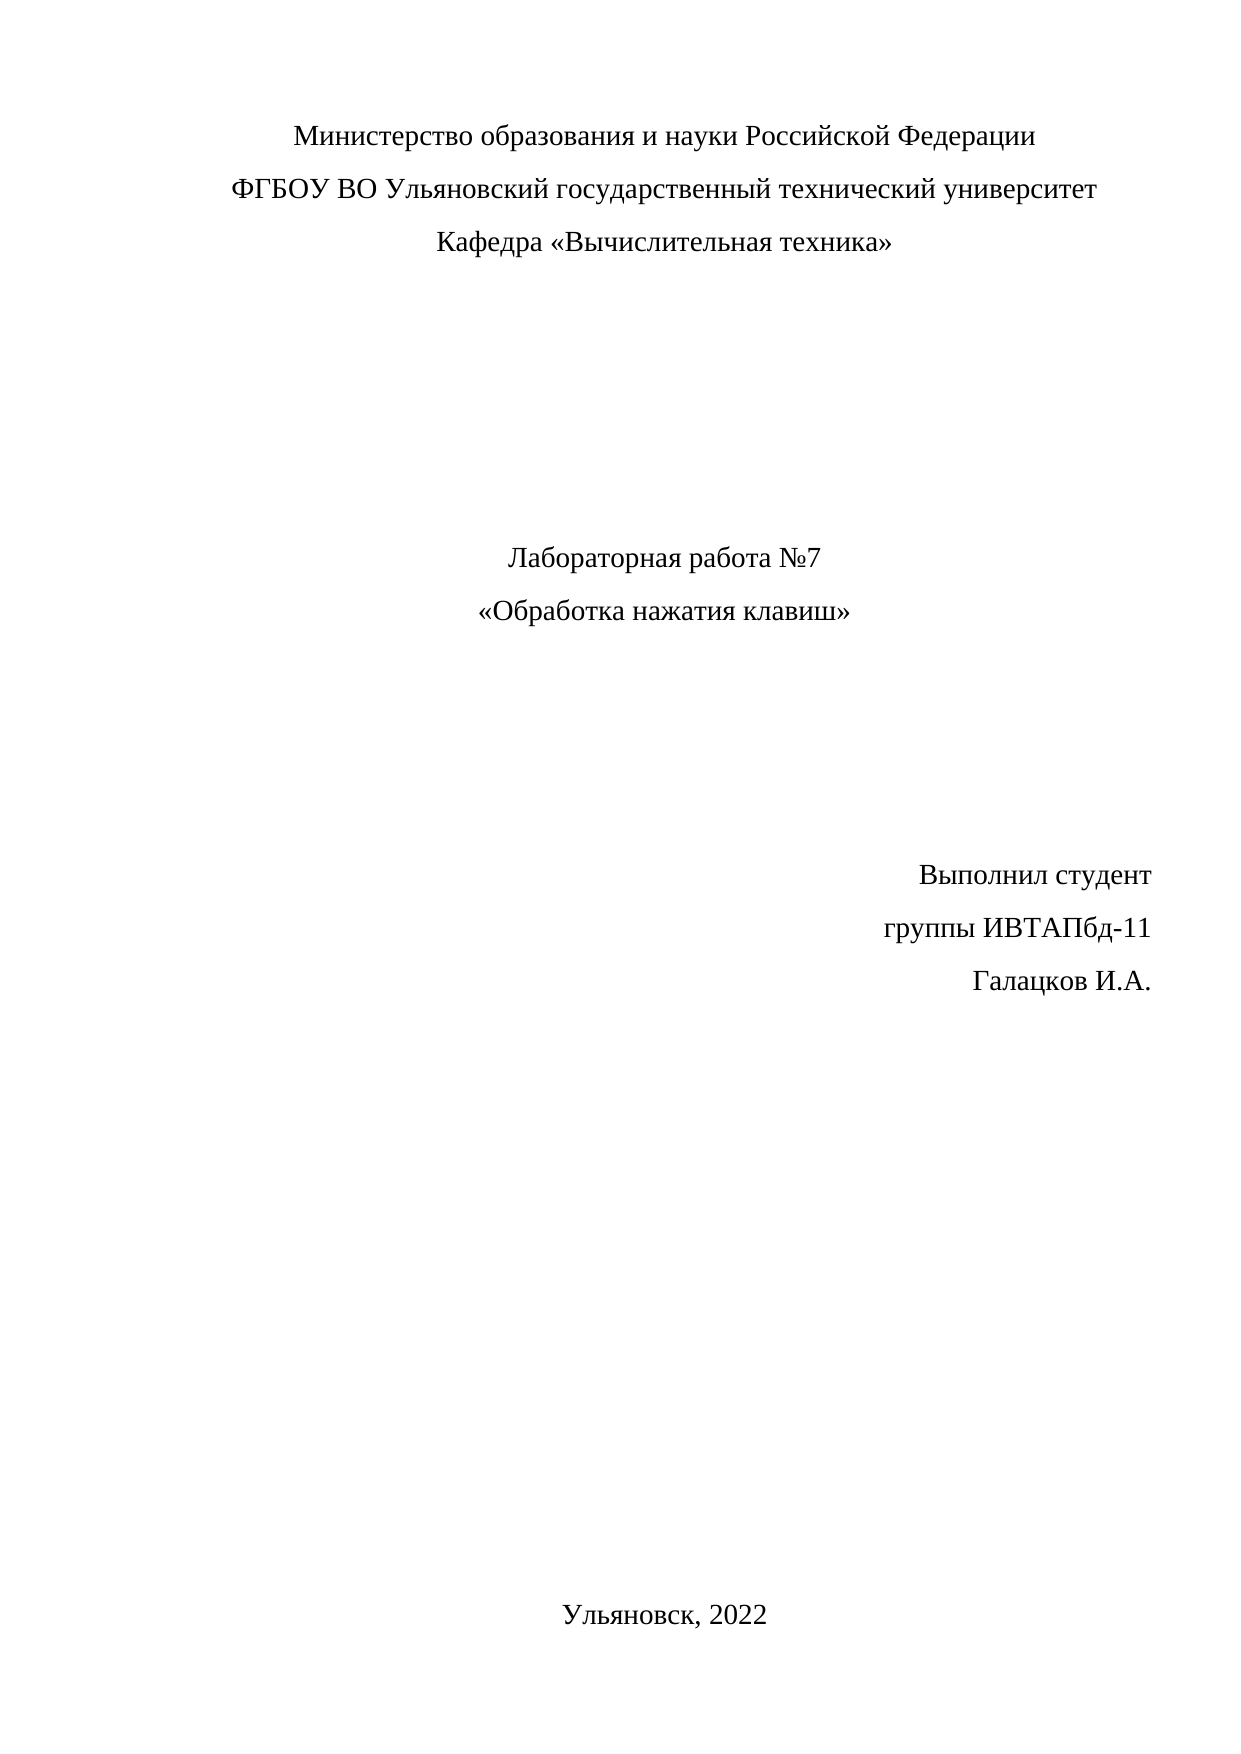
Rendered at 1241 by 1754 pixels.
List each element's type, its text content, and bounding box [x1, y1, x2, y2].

text Кафедра «Вычислительная техника» [177, 224, 1152, 257]
text «Обработка нажатия клавиш» [177, 593, 1152, 627]
text Выполнил студент [177, 857, 1152, 891]
text группы ИВТАПбд-11 [177, 910, 1152, 944]
text Лабораторная работа №7 [177, 541, 1152, 574]
text Ульяновск, 2022 [177, 1597, 1152, 1630]
text Министерство образования и науки Российской Федерации [177, 118, 1152, 152]
text Галацков И.А. [177, 963, 1152, 997]
text ФГБОУ ВО Ульяновский государственный технический университет [177, 171, 1152, 204]
